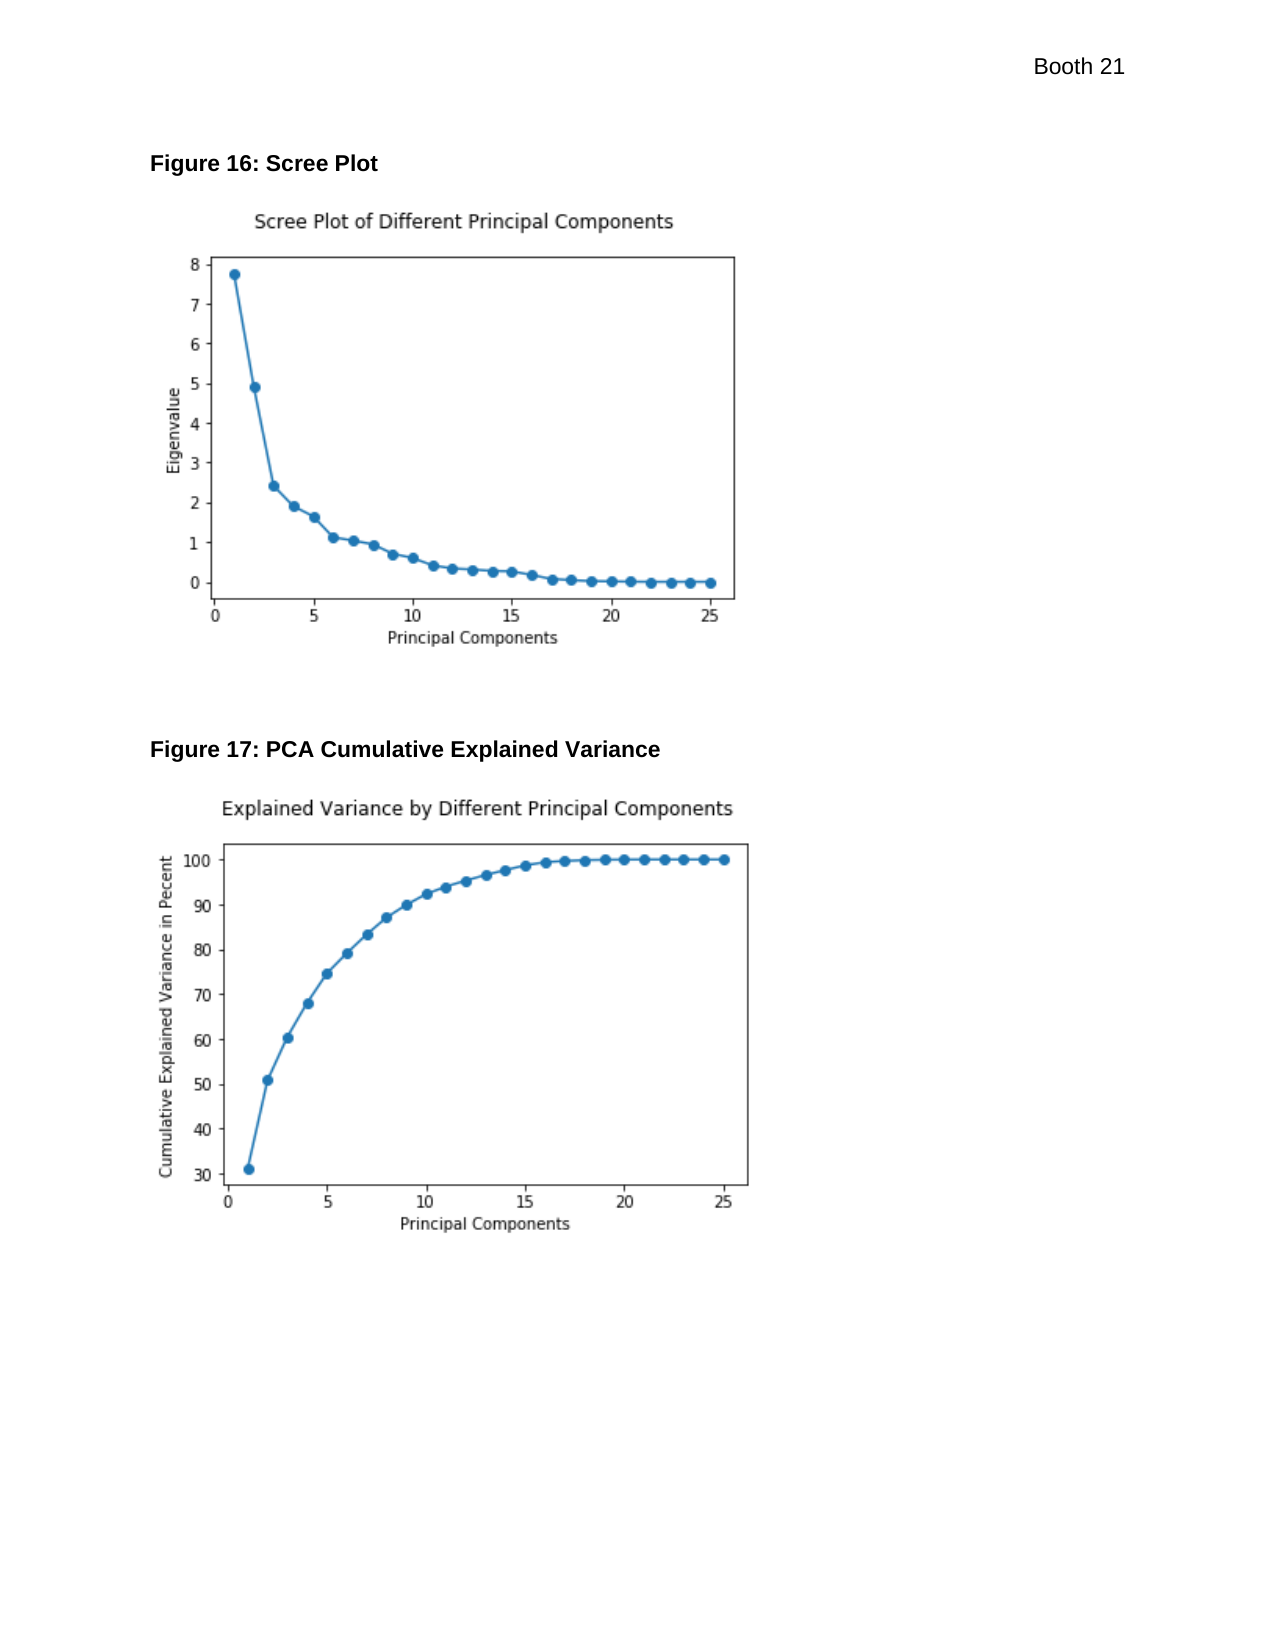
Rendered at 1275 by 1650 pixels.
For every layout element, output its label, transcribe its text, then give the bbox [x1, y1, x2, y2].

picture [150, 789, 763, 1244]
picture [156, 202, 750, 658]
text Figure 16: Scree Plot [150, 150, 1125, 176]
